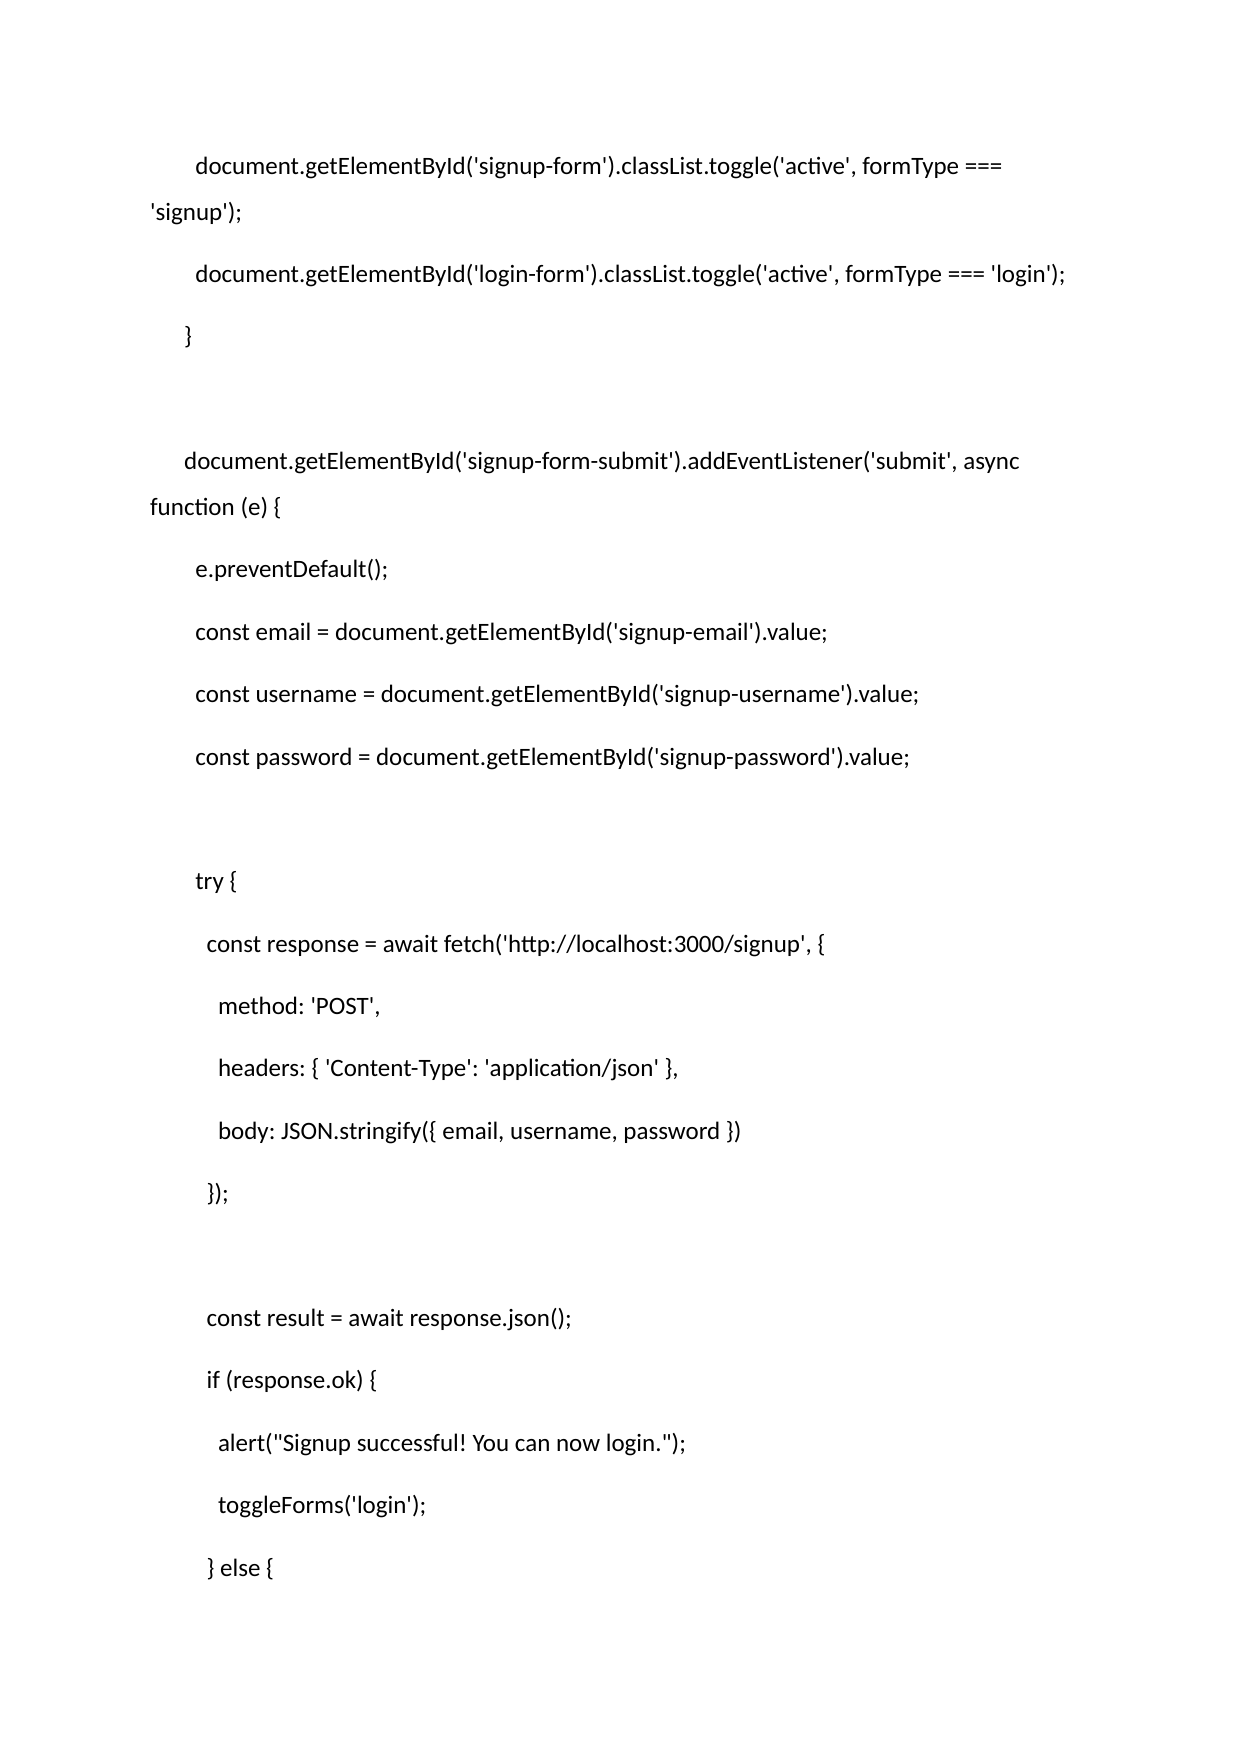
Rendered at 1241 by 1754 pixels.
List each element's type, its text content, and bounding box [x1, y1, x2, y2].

text headers: { 'Content-Type': 'application/json' }, [150, 1053, 1090, 1083]
text } else { [150, 1552, 1090, 1582]
text const password = document.getElementById('signup-password').value; [150, 741, 1090, 771]
text const response = await fetch('http://localhost:3000/signup', { [150, 928, 1090, 958]
text } [150, 321, 1090, 351]
text const email = document.getElementById('signup-email').value; [150, 616, 1090, 646]
text try { [150, 865, 1090, 896]
text method: 'POST', [150, 990, 1090, 1021]
text e.preventDefault(); [150, 553, 1090, 584]
text const username = document.getElementById('signup-username').value; [150, 678, 1090, 709]
text body: JSON.stringify({ email, username, password }) [150, 1115, 1090, 1146]
text }); [150, 1177, 1090, 1208]
text document.getElementById('signup-form').classList.toggle('active', formType === 'signup'); [150, 150, 1090, 226]
text document.getElementById('signup-form-submit').addEventListener('submit', async function (e) { [150, 445, 1090, 522]
text if (response.ok) { [150, 1364, 1090, 1395]
text toggleForms('login'); [150, 1489, 1090, 1520]
text alert("Signup successful! You can now login."); [150, 1427, 1090, 1457]
text const result = await response.json(); [150, 1302, 1090, 1333]
text document.getElementById('login-form').classList.toggle('active', formType === 'login'); [150, 258, 1090, 289]
